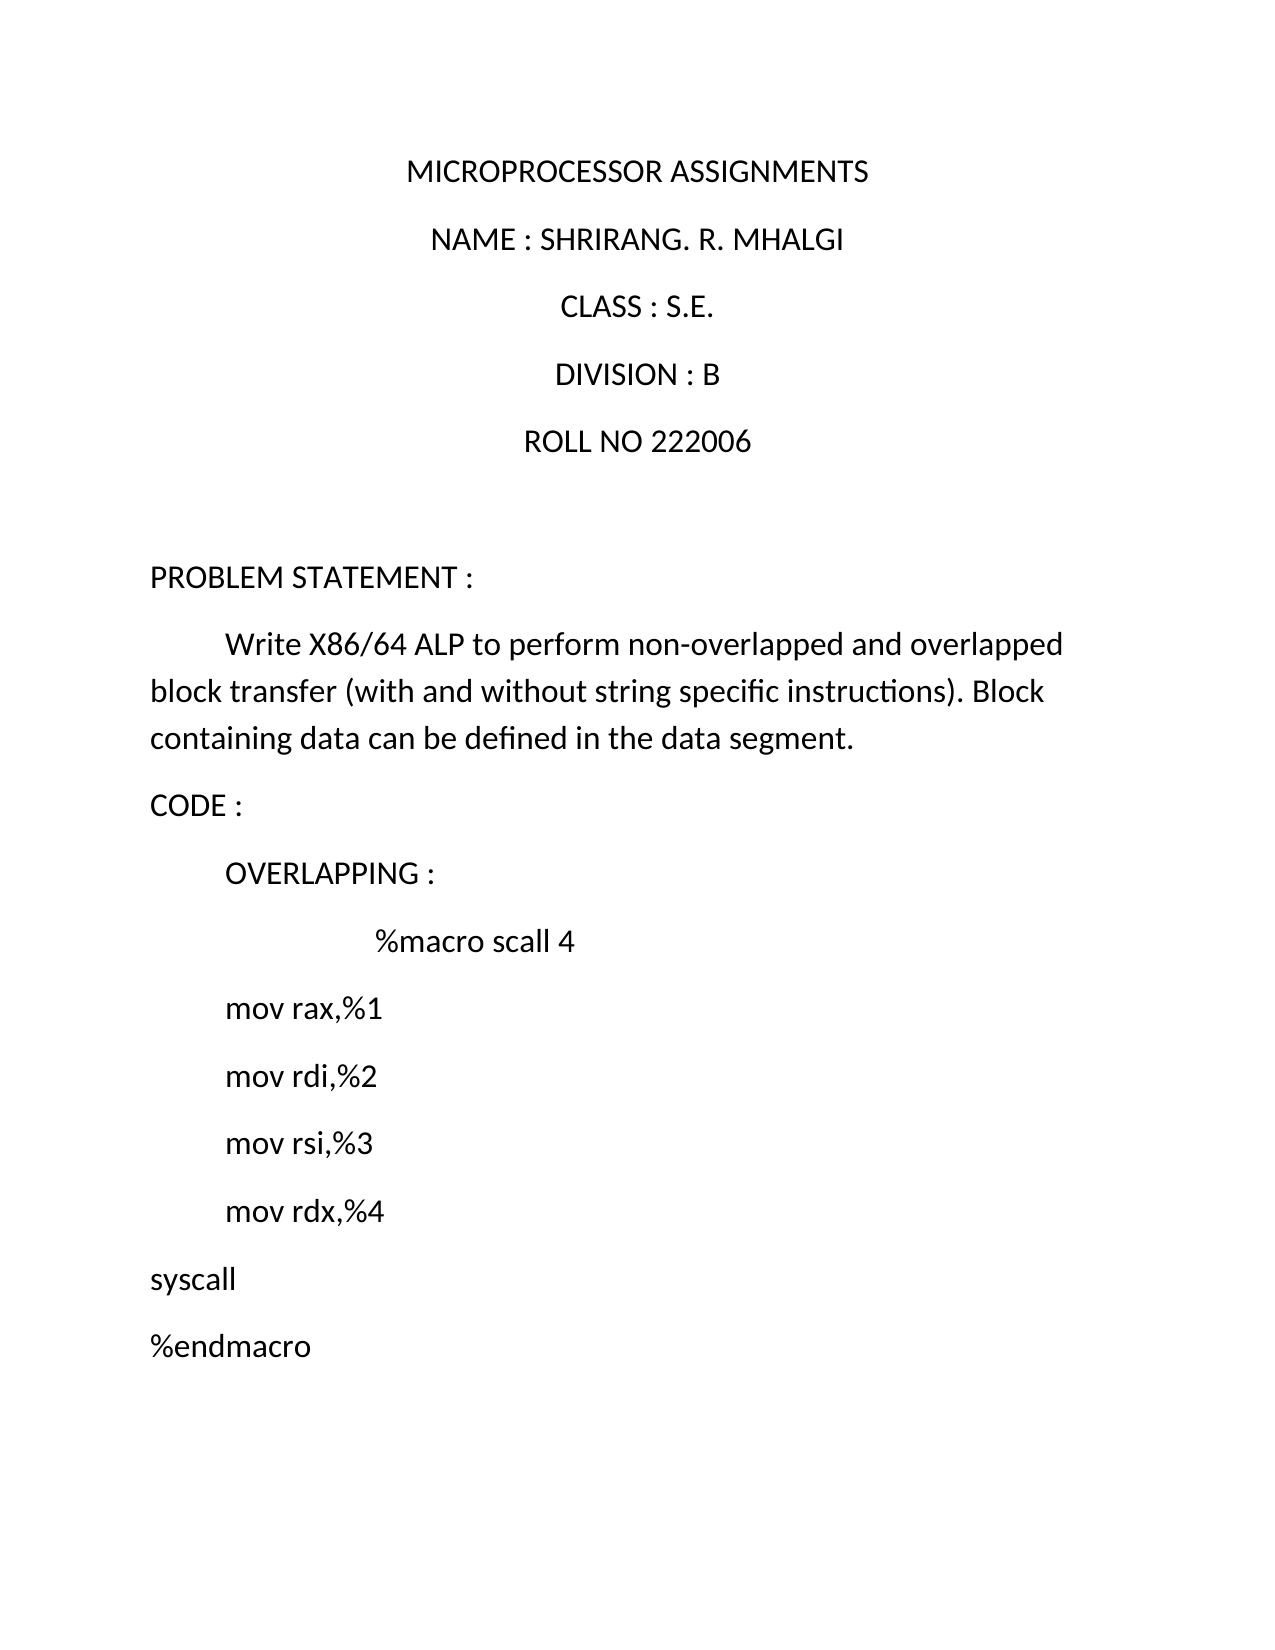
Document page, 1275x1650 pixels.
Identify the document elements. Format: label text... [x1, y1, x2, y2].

text PROBLEM STATEMENT : [150, 556, 1125, 596]
text CODE : [150, 784, 1125, 825]
text DIVISION : B [150, 353, 1125, 393]
text mov rax,%1 [150, 987, 1125, 1028]
text %endmacro [150, 1325, 1125, 1366]
text mov rdi,%2 [150, 1055, 1125, 1096]
text ROLL NO 222006 [150, 420, 1125, 461]
text syscall [150, 1258, 1125, 1298]
text NAME : SHRIRANG. R. MHALGI [150, 218, 1125, 258]
text CLASS : S.E. [150, 285, 1125, 326]
text mov rdx,%4 [150, 1190, 1125, 1231]
text OVERLAPPING : [150, 852, 1125, 893]
text mov rsi,%3 [150, 1122, 1125, 1163]
text %macro scall 4 [150, 919, 1125, 960]
text MICROPROCESSOR ASSIGNMENTS [150, 150, 1125, 191]
text Write X86/64 ALP to perform non-overlapped and overlapped block transfer (with and without string specific instructions). Block containing data can be defined in the data segment. [150, 623, 1125, 757]
